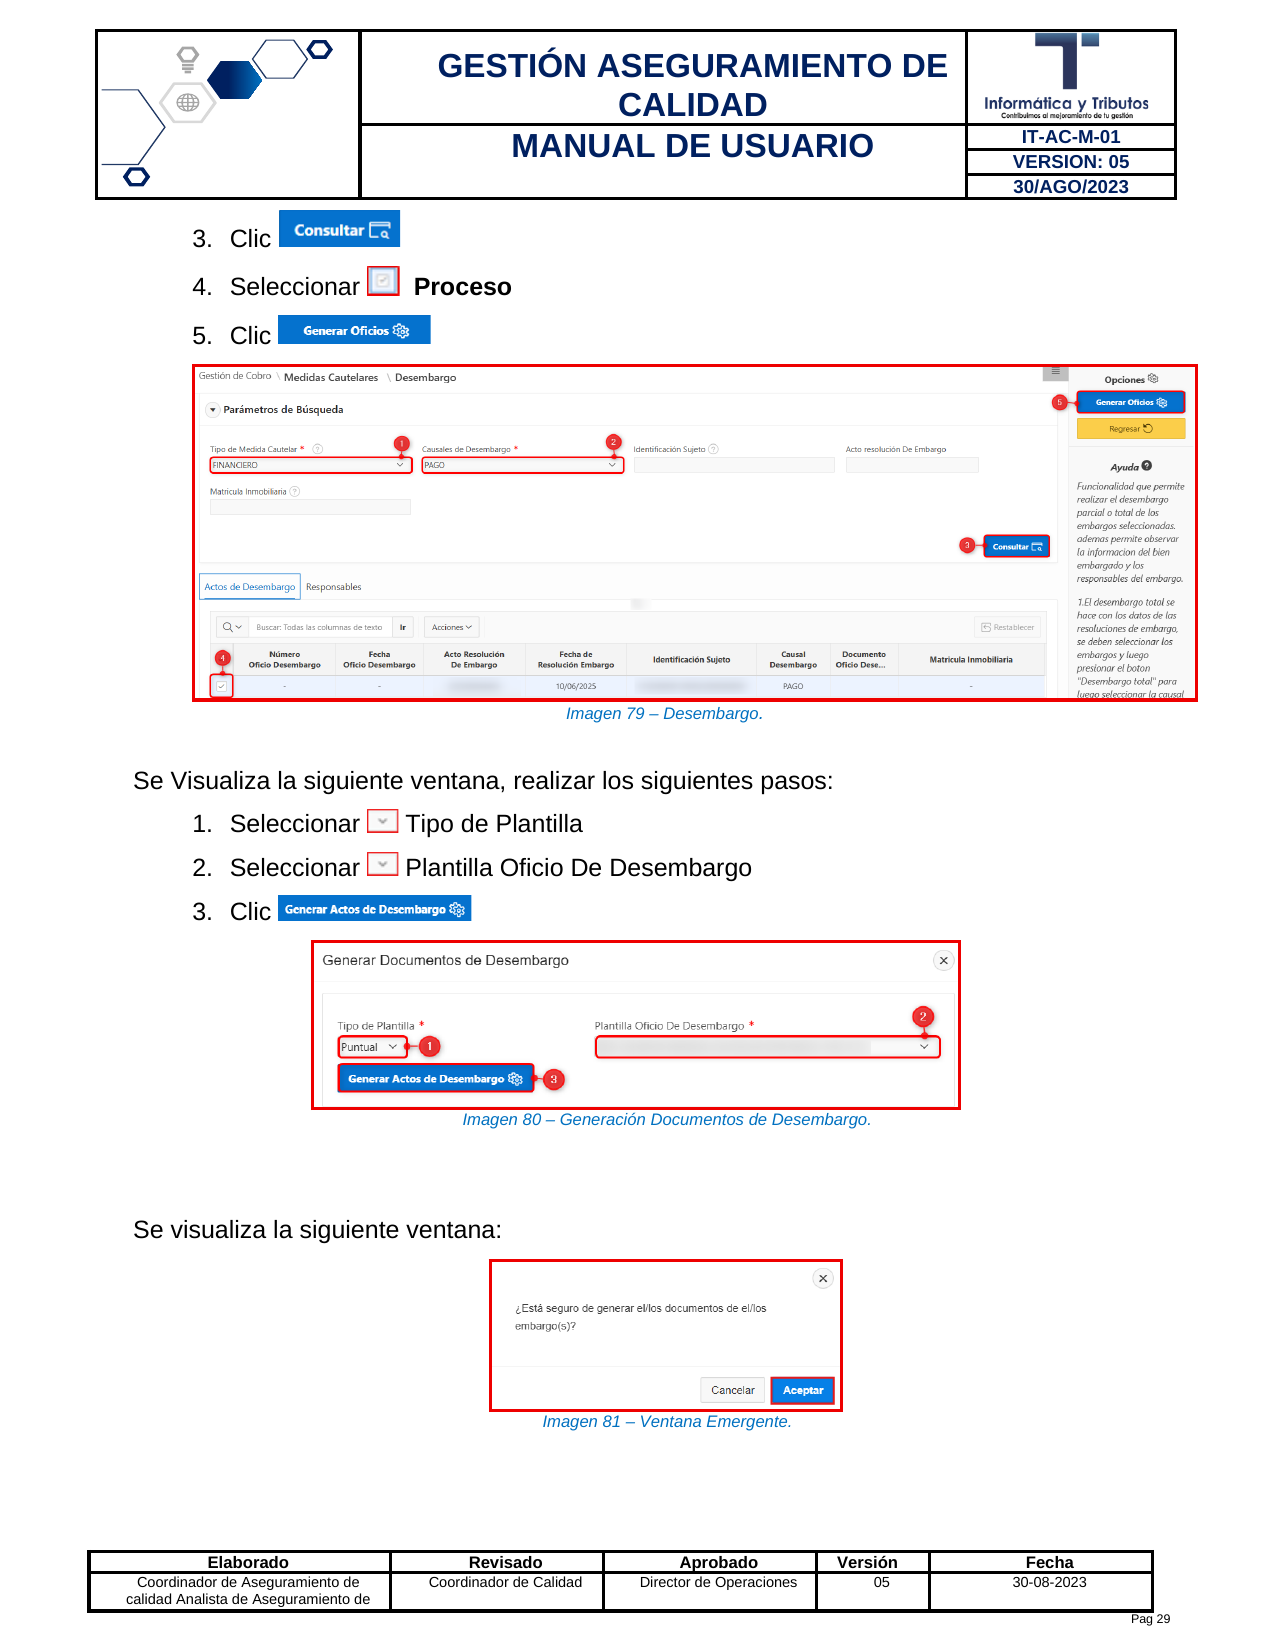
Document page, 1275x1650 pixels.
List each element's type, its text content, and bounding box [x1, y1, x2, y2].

text Imagen 79 – Desembargo. [192, 702, 1139, 723]
list Clic [192, 315, 1139, 349]
picture [367, 266, 400, 296]
picture [195, 367, 1195, 698]
text Se visualiza la siguiente ventana: [133, 1216, 1139, 1244]
text Imagen 81 – Ventana Emergente. [192, 1412, 1139, 1431]
list Clic [192, 210, 1139, 252]
picture [278, 895, 472, 921]
picture [367, 809, 399, 833]
list Seleccionar Proceso [192, 267, 1139, 301]
list Clic [192, 896, 1139, 926]
picture [984, 32, 1149, 120]
list Seleccionar Tipo de Plantilla [192, 809, 1139, 838]
picture [314, 943, 958, 1107]
picture [492, 1262, 840, 1409]
list Seleccionar Plantilla Oficio De Desembargo [192, 853, 1139, 881]
picture [278, 210, 401, 247]
picture [278, 315, 431, 344]
text Imagen 80 – Generación Documentos de Desembargo. [192, 1110, 1139, 1129]
text Se Visualiza la siguiente ventana, realizar los siguientes pasos: [133, 766, 1139, 795]
picture [367, 852, 399, 876]
